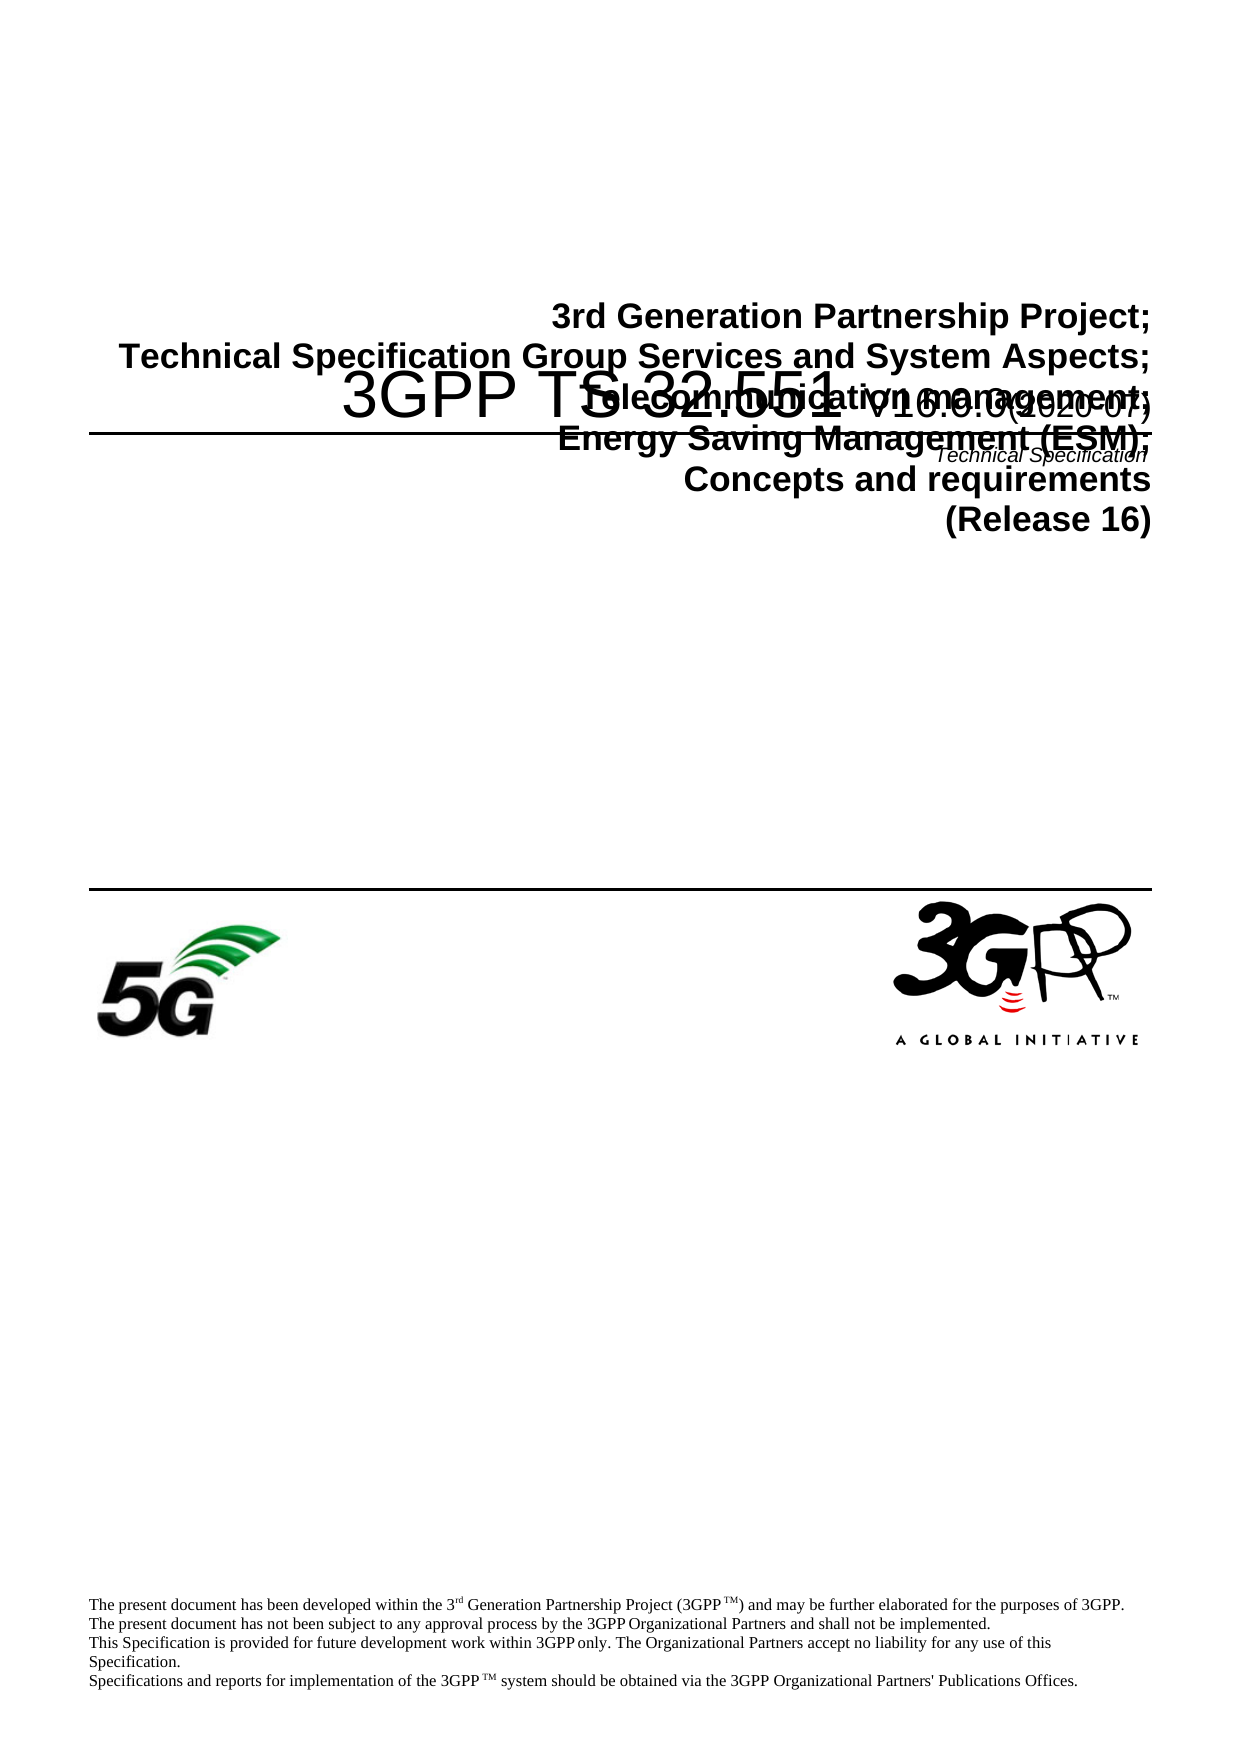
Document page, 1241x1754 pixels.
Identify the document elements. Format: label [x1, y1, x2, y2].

picture [88, 912, 288, 1050]
picture [885, 893, 1152, 1050]
